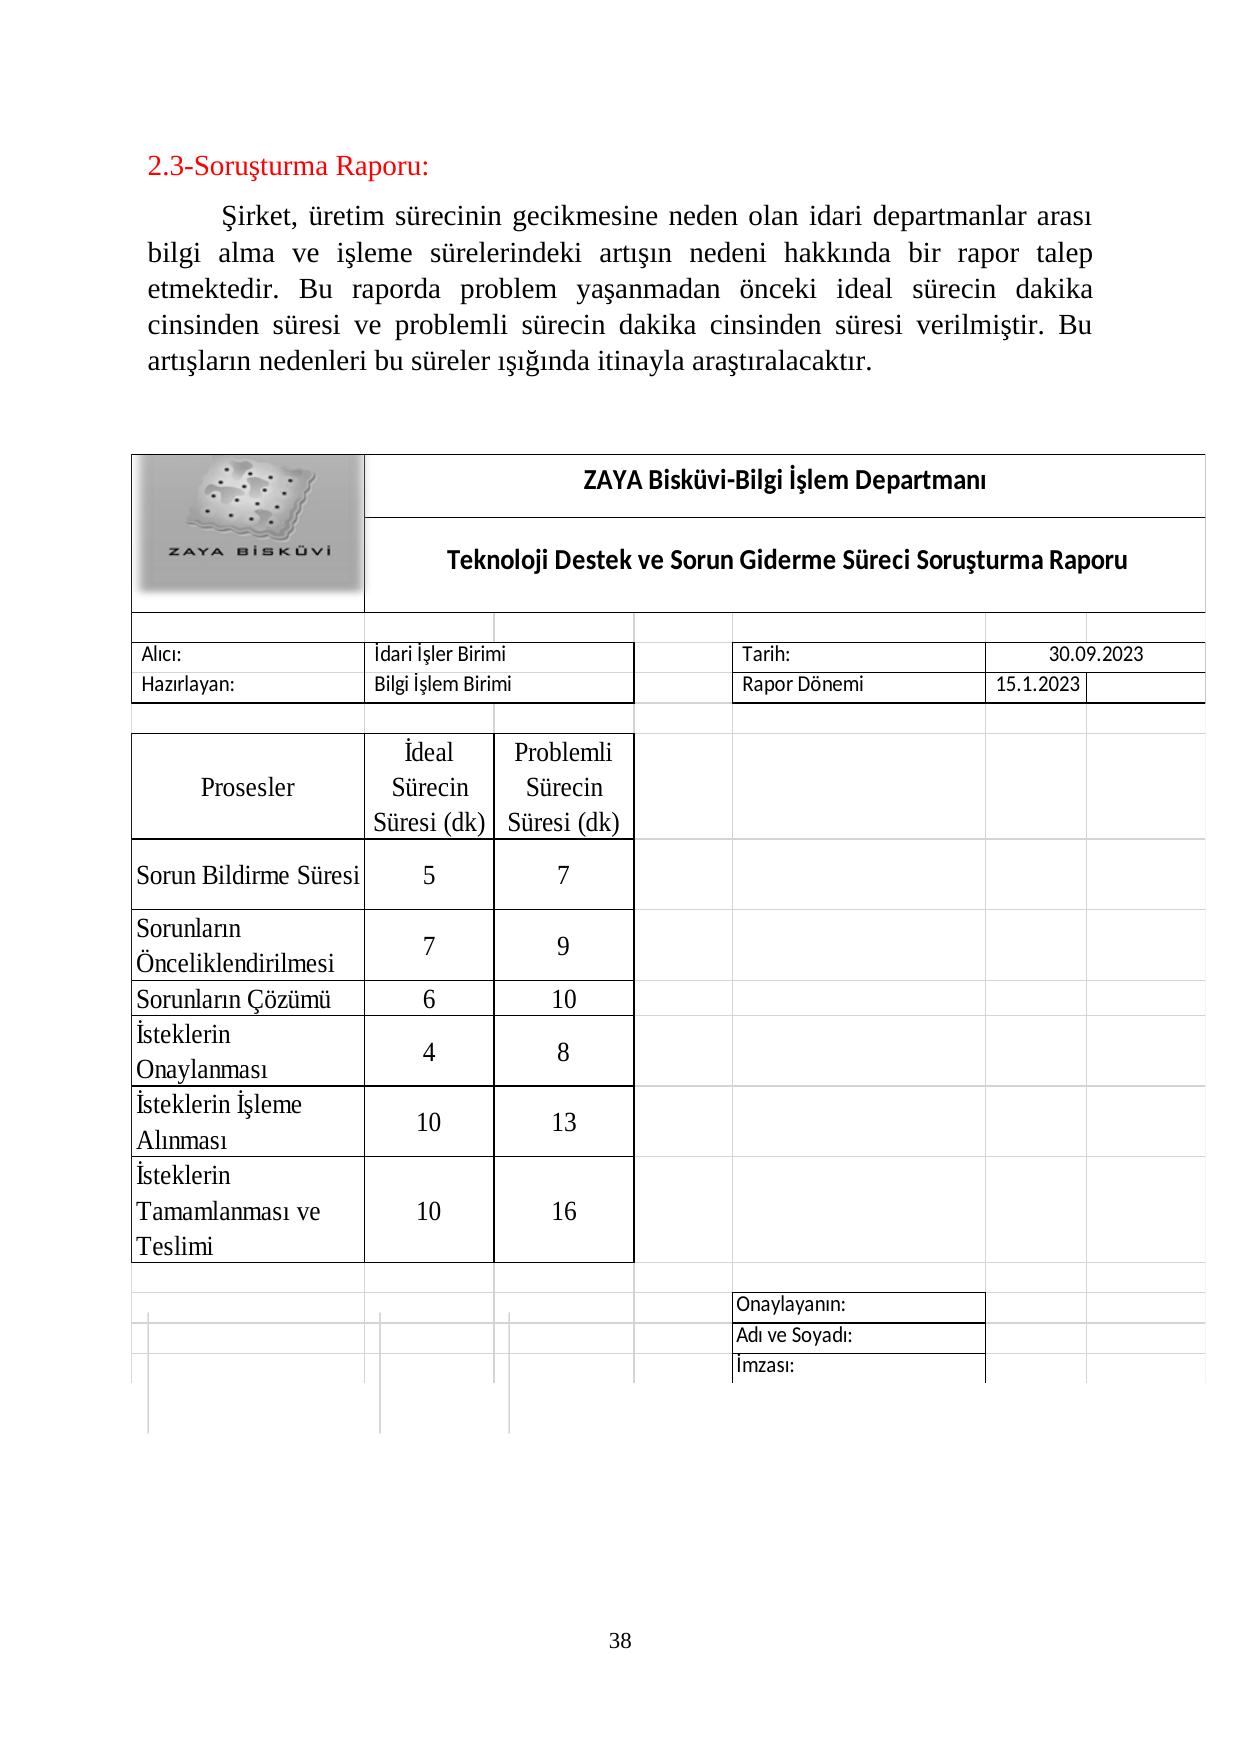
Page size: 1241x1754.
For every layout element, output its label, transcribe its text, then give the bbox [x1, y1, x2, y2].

text Şirket, üretim sürecinin gecikmesine neden olan idari departmanlar arası bilgi alma ve işleme sürelerindeki artışın nedeni hakkında bir rapor talep etmektedir. Bu raporda problem yaşanmadan önceki ideal sürecin dakika cinsinden süresi ve problemli sürecin dakika cinsinden süresi verilmiştir. Bu artışların nedenleri bu süreler ışığında itinayla araştıralacaktır. [147, 198, 1093, 377]
